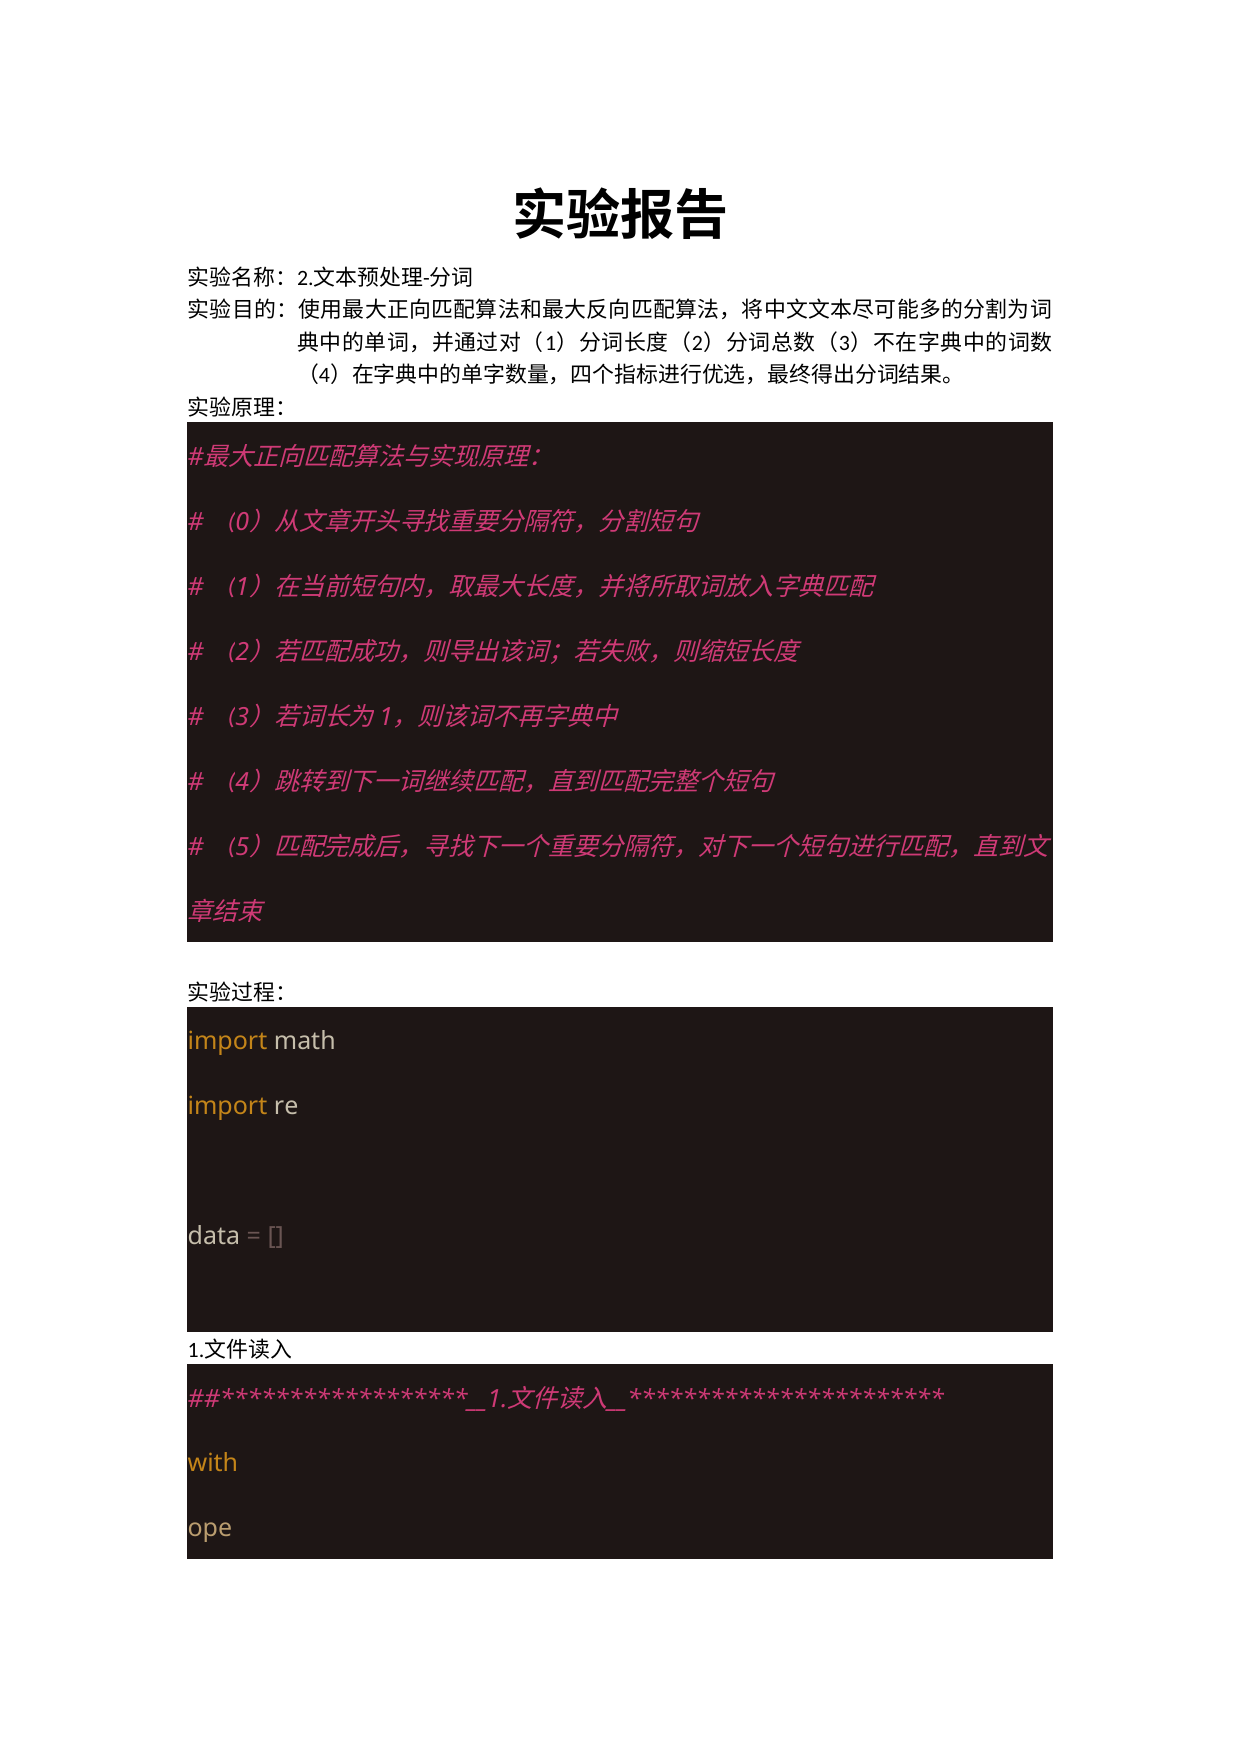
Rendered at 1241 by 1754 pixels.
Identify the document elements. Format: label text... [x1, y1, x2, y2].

text # （2）若匹配成功，则导出该词；若失败，则缩短长度 [187, 617, 1053, 682]
text 实验报告 [187, 162, 1053, 259]
text 实验名称：2.文本预处理-分词 [187, 259, 1053, 292]
text data = [] [187, 1202, 1053, 1267]
text # （5）匹配完成后，寻找下一个重要分隔符，对下一个短句进行匹配，直到文章结束 [187, 812, 1053, 942]
text import math [187, 1007, 1053, 1072]
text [187, 1429, 1053, 1559]
text ##******************__1.文件读入__*********************** [187, 1364, 1053, 1429]
text import re [187, 1072, 1053, 1137]
text # （4）跳转到下一词继续匹配，直到匹配完整个短句 [187, 747, 1053, 812]
text # （1）在当前短句内，取最大长度，并将所取词放入字典匹配 [187, 552, 1053, 617]
text 实验过程： [187, 974, 1053, 1007]
text #最大正向匹配算法与实现原理： [187, 422, 1053, 487]
list 文件读入 [187, 1332, 1053, 1364]
text # （0）从文章开头寻找重要分隔符，分割短句 [187, 487, 1053, 552]
text 实验原理： [187, 389, 1053, 422]
text # （3）若词长为1，则该词不再字典中 [187, 682, 1053, 747]
text 实验目的：使用最大正向匹配算法和最大反向匹配算法，将中文文本尽可能多的分割为词典中的单词，并通过对（1）分词长度（2）分词总数（3）不在字典中的词数（4）在字典中的单字数量，四个指标进行优选，最终得出分词结果。 [187, 292, 1053, 389]
